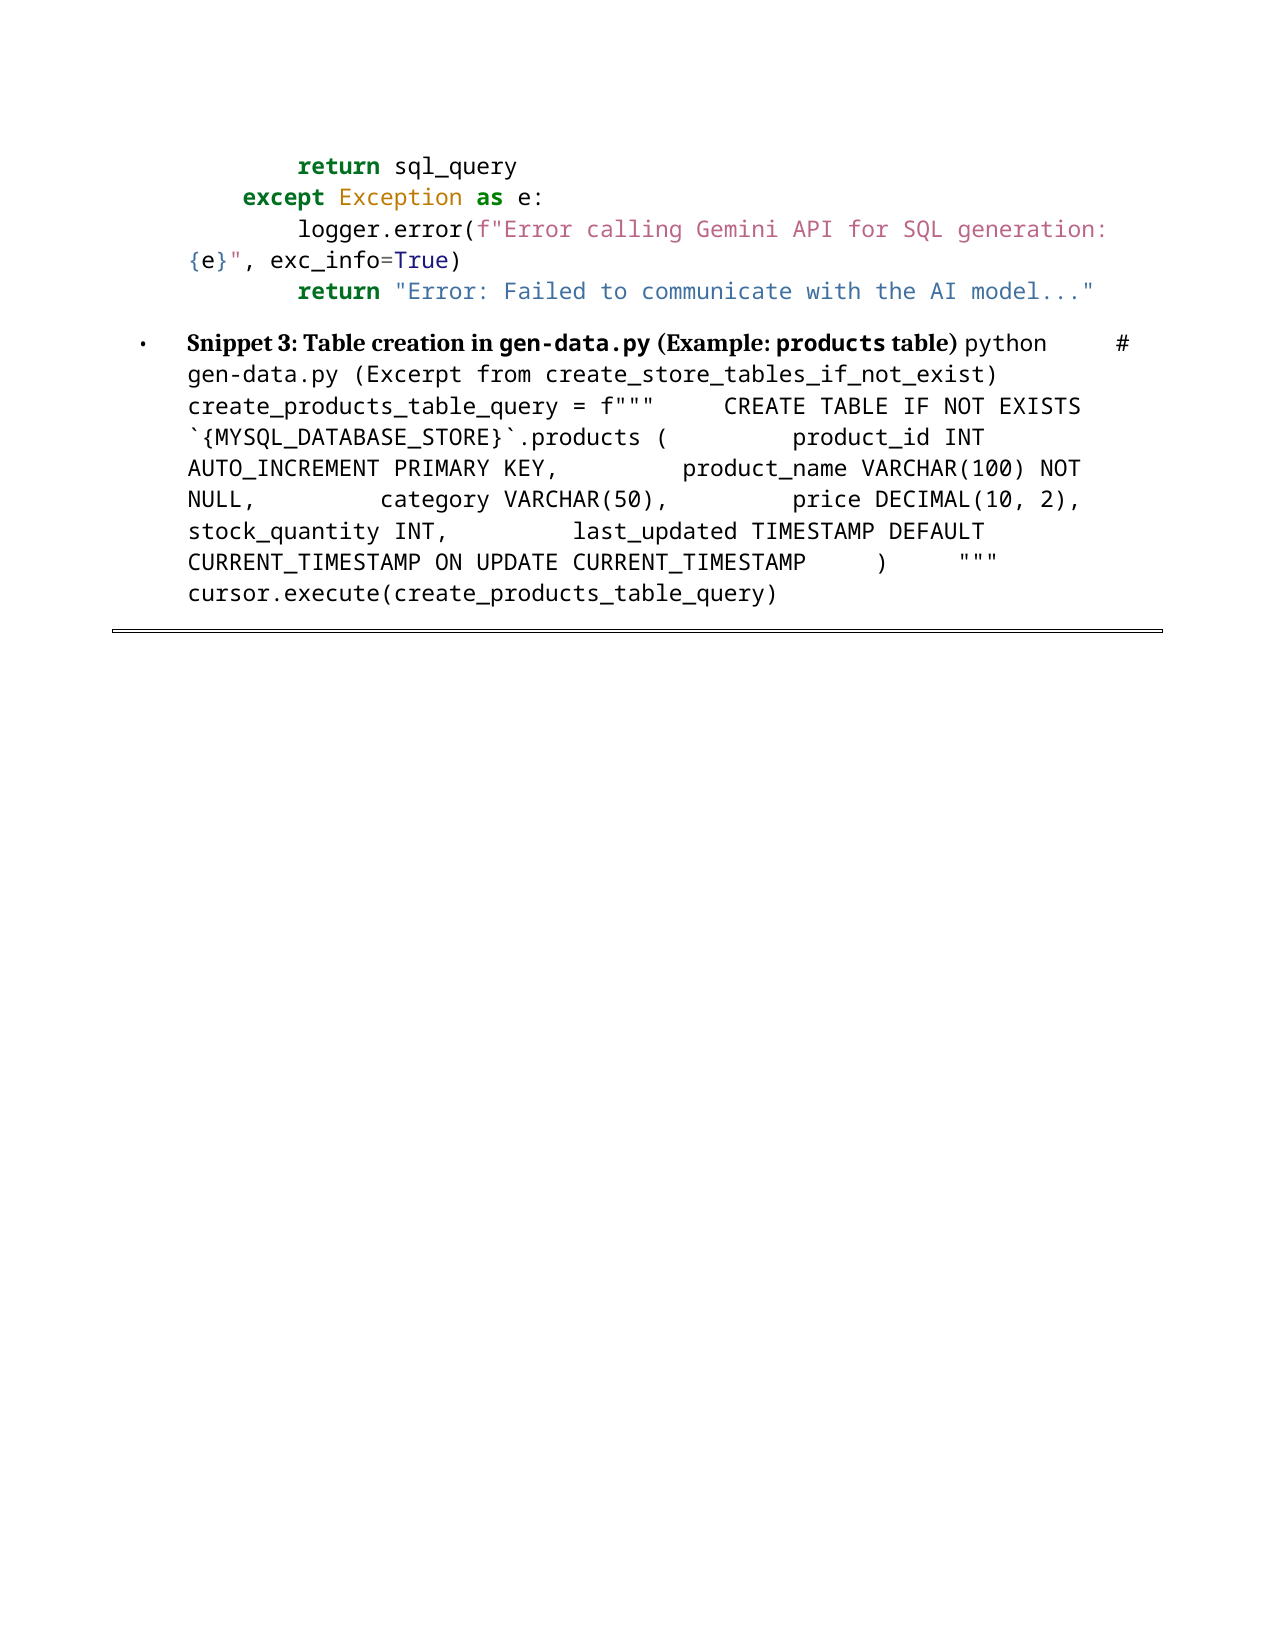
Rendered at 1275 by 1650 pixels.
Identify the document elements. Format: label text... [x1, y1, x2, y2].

list Snippet 3: Table creation in gen-data.py (Example: products table) python # gen-data.py (Excerpt from create_store_tables_if_not_exist) create_products_table_query = f""" CREATE TABLE IF NOT EXISTS `{MYSQL_DATABASE_STORE}`.products ( product_id INT AUTO_INCREMENT PRIMARY KEY, product_name VARCHAR(100) NOT NULL, category VARCHAR(50), price DECIMAL(10, 2), stock_quantity INT, last_updated TIMESTAMP DEFAULT CURRENT_TIMESTAMP ON UPDATE CURRENT_TIMESTAMP ) """ cursor.execute(create_products_table_query) [137, 327, 1162, 608]
